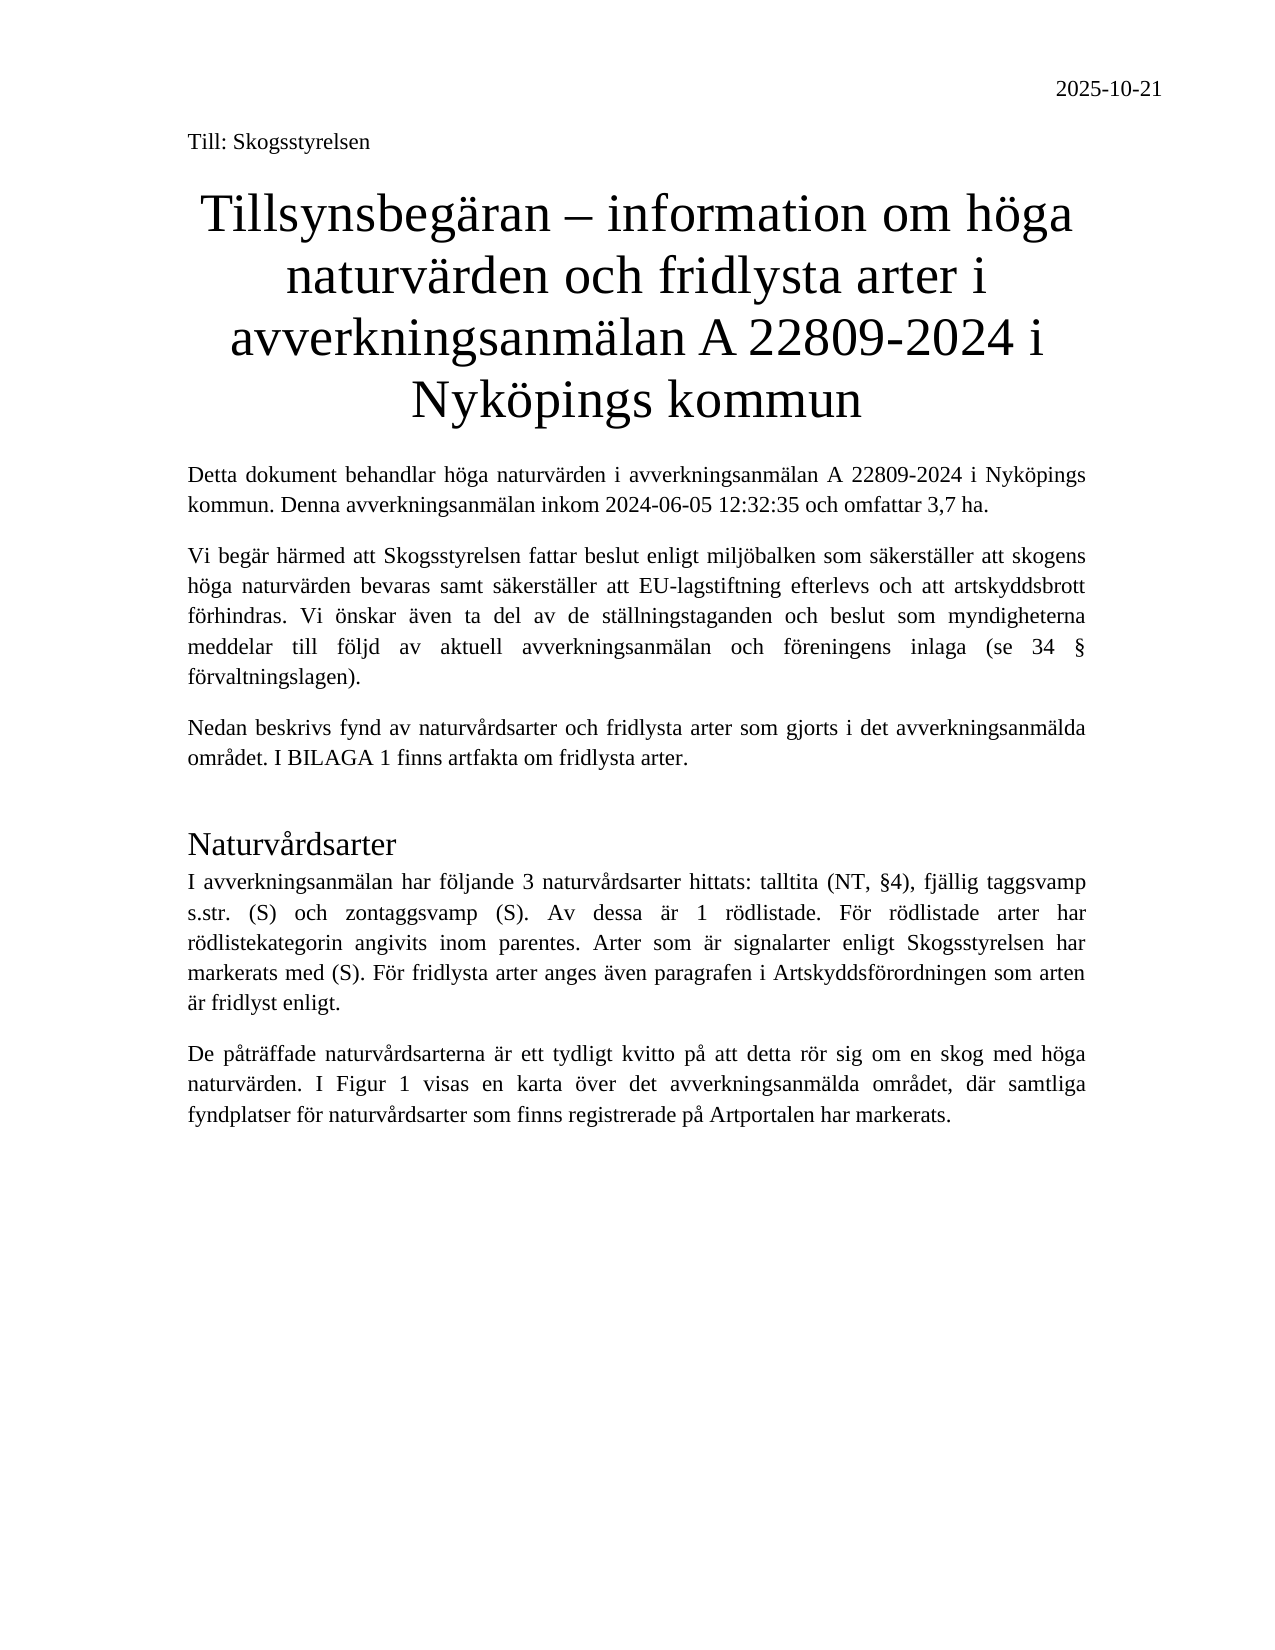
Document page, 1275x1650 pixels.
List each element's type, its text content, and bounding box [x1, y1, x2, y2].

text Detta dokument behandlar höga naturvärden i avverkningsanmälan A 22809-2024 i Nyköpings kommun. Denna avverkningsanmälan inkom 2024-06-05 12:32:35 och omfattar 3,7 ha. [187, 461, 1087, 517]
subtitle Naturvårdsarter [187, 824, 1087, 863]
text Vi begär härmed att Skogsstyrelsen fattar beslut enligt miljöbalken som säkerställer att skogens höga naturvärden bevaras samt säkerställer att EU-lagstiftning efterlevs och att artskyddsbrott förhindras. Vi önskar även ta del av de ställningstaganden och beslut som myndigheterna meddelar till följd av aktuell avverkningsanmälan och föreningens inlaga (se 34 § förvaltningslagen). [187, 542, 1087, 689]
title Tillsynsbegäran – information om höga naturvärden och fridlysta arter i avverkningsanmälan A 22809-2024 i Nyköpings kommun [187, 180, 1087, 429]
text Nedan beskrivs fynd av naturvårdsarter och fridlysta arter som gjorts i det avverkningsanmälda området. I BILAGA 1 finns artfakta om fridlysta arter. [187, 714, 1087, 771]
text De påträffade naturvårdsarterna är ett tydligt kvitto på att detta rör sig om en skog med höga naturvärden. I Figur 1 visas en karta över det avverkningsanmälda området, där samtliga fyndplatser för naturvårdsarter som finns registrerade på Artportalen har markerats. [187, 1040, 1087, 1127]
text I avverkningsanmälan har följande 3 naturvårdsarter hittats: talltita (NT, §4), fjällig taggsvamp s.str. (S) och zontaggsvamp (S). Av dessa är 1 rödlistade. För rödlistade arter har rödlistekategorin angivits inom parentes. Arter som är signalarter enligt Skogsstyrelsen har markerats med (S). För fridlysta arter anges även paragrafen i Artskyddsförordningen som arten är fridlyst enligt. [187, 868, 1087, 1016]
